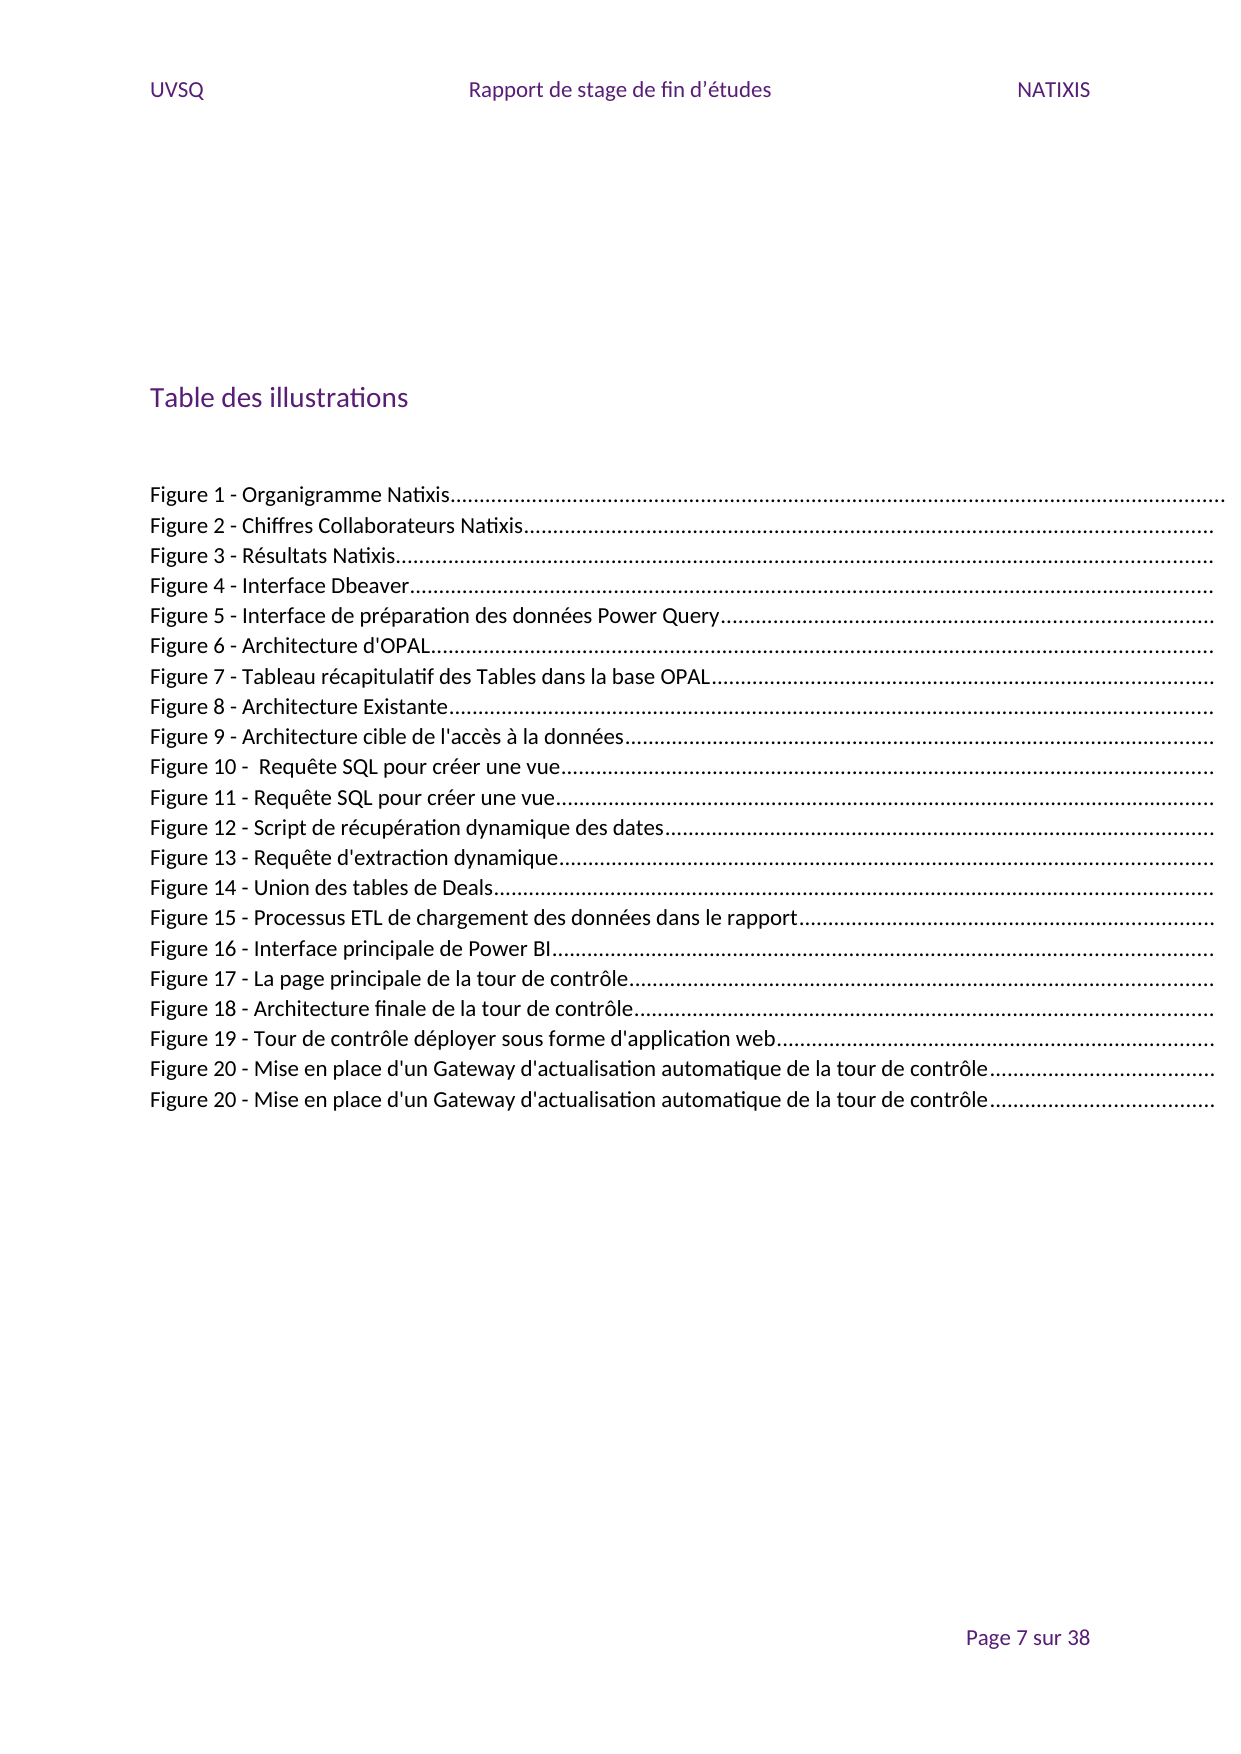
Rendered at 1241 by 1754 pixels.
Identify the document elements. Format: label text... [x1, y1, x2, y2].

text Figure 11 - Requête SQL pour créer une vue 21 [150, 783, 1090, 811]
subtitle Table des illustrations [150, 379, 1090, 414]
text Figure 8 - Architecture Existante 19 [150, 692, 1090, 720]
text Figure 5 - Interface de préparation des données Power Query 17 [150, 601, 1090, 629]
text Figure 15 - Processus ETL de chargement des données dans le rapport 23 [150, 903, 1090, 932]
text Figure 3 - Résultats Natixis 10 [150, 541, 1090, 569]
text Figure 20 - Mise en place d'un Gateway d'actualisation automatique de la tour de contrôle 31 [150, 1085, 1090, 1113]
text Figure 12 - Script de récupération dynamique des dates 21 [150, 813, 1090, 841]
text Figure 9 - Architecture cible de l'accès à la données 20 [150, 722, 1090, 750]
text Figure 18 - Architecture finale de la tour de contrôle 29 [150, 994, 1090, 1022]
text Figure 20 - Mise en place d'un Gateway d'actualisation automatique de la tour de contrôle 31 [150, 1054, 1090, 1083]
text Figure 10 - Requête SQL pour créer une vue 20 [150, 752, 1090, 781]
text Figure 19 - Tour de contrôle déployer sous forme d'application web 31 [150, 1024, 1090, 1052]
text Figure 16 - Interface principale de Power BI 27 [150, 934, 1090, 962]
text Figure 6 - Architecture d'OPAL 18 [150, 632, 1090, 660]
text Figure 4 - Interface Dbeaver 16 [150, 571, 1090, 599]
text Figure 7 - Tableau récapitulatif des Tables dans la base OPAL 18 [150, 662, 1090, 690]
text Figure 17 - La page principale de la tour de contrôle 28 [150, 964, 1090, 992]
text Figure 2 - Chiffres Collaborateurs Natixis 10 [150, 511, 1090, 539]
text Figure 13 - Requête d'extraction dynamique 22 [150, 843, 1090, 871]
text Figure 1 - Organigramme Natixis 9 [150, 481, 1090, 509]
text Figure 14 - Union des tables de Deals 22 [150, 873, 1090, 901]
